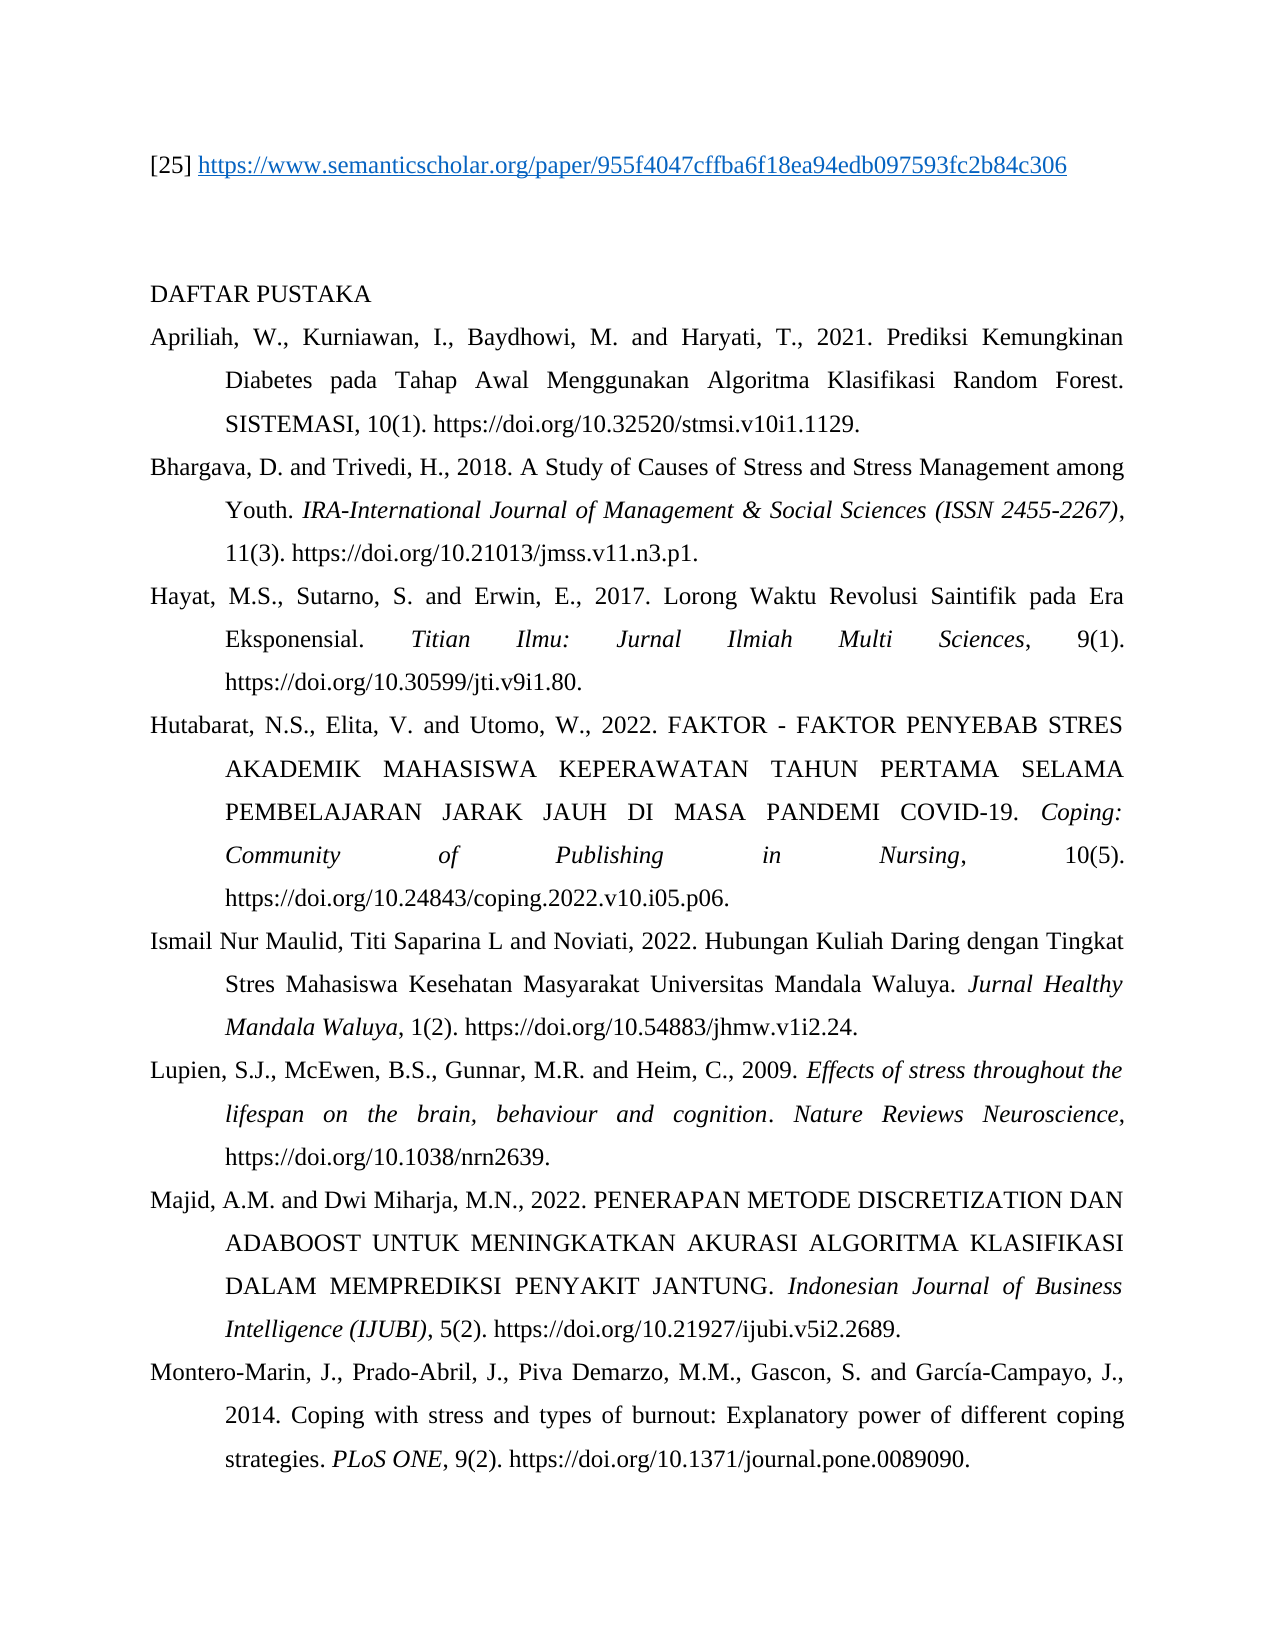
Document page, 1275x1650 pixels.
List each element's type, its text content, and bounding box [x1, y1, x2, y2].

text DAFTAR PUSTAKA [150, 279, 1125, 308]
text [25] https://www.semanticscholar.org/paper/955f4047cffba6f18ea94edb097593fc2b84c306 [150, 150, 1125, 179]
